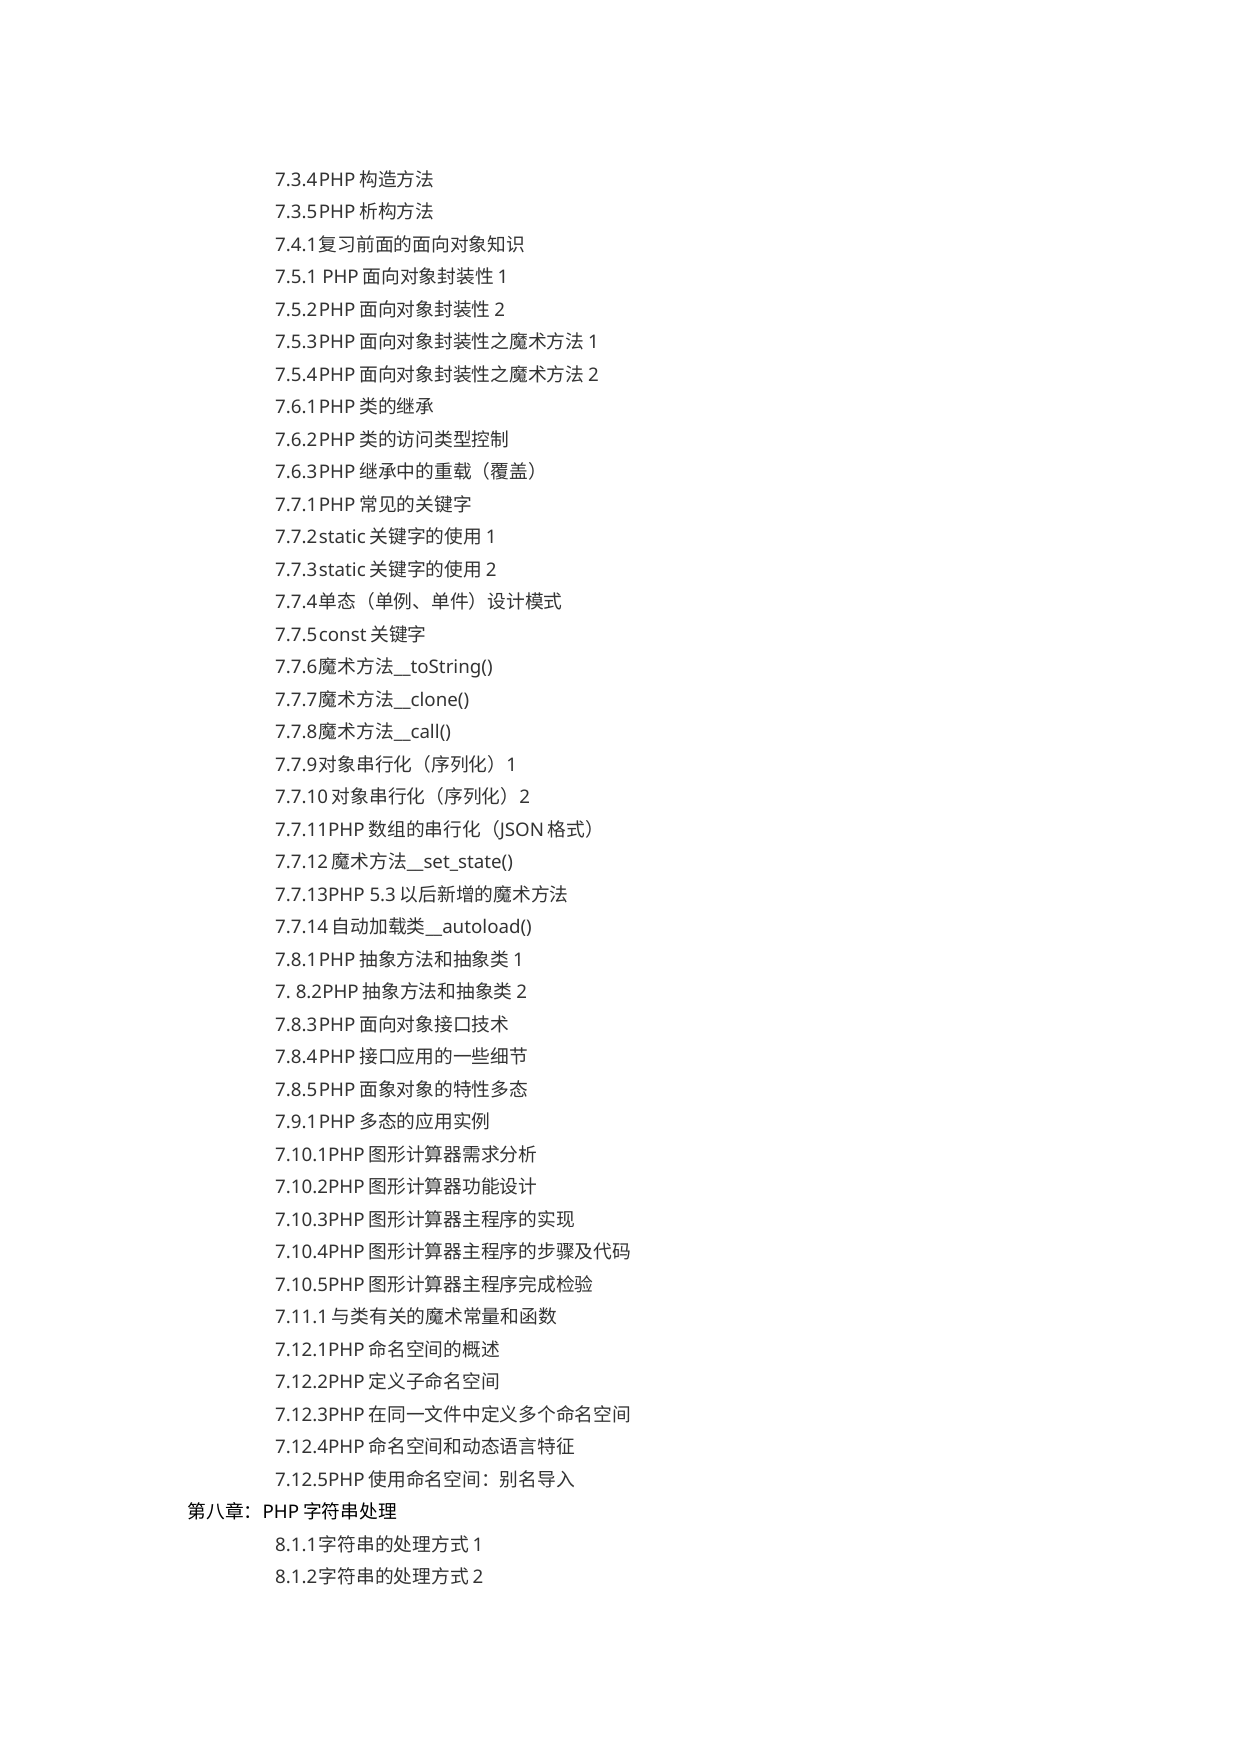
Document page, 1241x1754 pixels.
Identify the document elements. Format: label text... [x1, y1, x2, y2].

text 7.7.2 static关键字的使用1 [187, 519, 1053, 552]
text 7.5.2 PHP面向对象封装性2 [187, 292, 1053, 324]
text 7.5.3 PHP面向对象封装性之魔术方法1 [187, 324, 1053, 357]
text 7.6.1 PHP类的继承 [187, 389, 1053, 422]
text 7.12.3PHP在同一文件中定义多个命名空间 [187, 1397, 1053, 1429]
text 7.12.1PHP命名空间的概述 [187, 1332, 1053, 1364]
text 7.7.4 单态（单例、单件）设计模式 [187, 584, 1053, 617]
text 7.9.1 PHP多态的应用实例 [187, 1104, 1053, 1137]
text 7.12.5PHP使用命名空间：别名导入 [187, 1462, 1053, 1494]
text 7.10.1PHP图形计算器需求分析 [187, 1137, 1053, 1169]
text 7.8.5 PHP面象对象的特性多态 [187, 1072, 1053, 1104]
text 7.12.4PHP命名空间和动态语言特征 [187, 1429, 1053, 1462]
text 7.7.12魔术方法__set_state() [187, 844, 1053, 877]
text 7.5.4 PHP面向对象封装性之魔术方法2 [187, 357, 1053, 389]
text 7.6.2 PHP类的访问类型控制 [187, 422, 1053, 454]
text 7.6.3 PHP继承中的重载（覆盖） [187, 454, 1053, 487]
text 7.7.8 魔术方法__call() [187, 714, 1053, 747]
text 7.8.4 PHP接口应用的一些细节 [187, 1039, 1053, 1072]
text 7.7.13PHP 5.3以后新增的魔术方法 [187, 877, 1053, 909]
text 7.7.7 魔术方法__clone() [187, 682, 1053, 714]
text 8.1.2 字符串的处理方式2 [187, 1559, 1053, 1592]
text 7.8.3 PHP面向对象接口技术 [187, 1007, 1053, 1039]
text 7.8.1 PHP抽象方法和抽象类1 [187, 942, 1053, 974]
text 7.10.5PHP图形计算器主程序完成检验 [187, 1267, 1053, 1299]
text 7.10.3PHP图形计算器主程序的实现 [187, 1202, 1053, 1234]
text 7.5.1 PHP面向对象封装性1 [187, 259, 1053, 292]
text 7.7.5 const关键字 [187, 617, 1053, 649]
text 7.3.4 PHP构造方法 [187, 162, 1053, 194]
text 7.7.11PHP数组的串行化（JSON格式） [187, 812, 1053, 844]
text 7.10.4PHP图形计算器主程序的步骤及代码 [187, 1234, 1053, 1267]
text 7.7.10对象串行化（序列化）2 [187, 779, 1053, 812]
text 7.11.1与类有关的魔术常量和函数 [187, 1299, 1053, 1332]
text 7.7.3 static关键字的使用2 [187, 552, 1053, 584]
text 7.12.2PHP定义子命名空间 [187, 1364, 1053, 1397]
text 7.3.5 PHP析构方法 [187, 194, 1053, 227]
text 7.10.2PHP图形计算器功能设计 [187, 1169, 1053, 1202]
text 8.1.1 字符串的处理方式1 [187, 1527, 1053, 1559]
text 7.7.6 魔术方法__toString() [187, 649, 1053, 682]
text 7.4.1 复习前面的面向对象知识 [187, 227, 1053, 259]
text 7. 8.2PHP抽象方法和抽象类2 [187, 974, 1053, 1007]
text 7.7.14自动加载类__autoload() [187, 909, 1053, 942]
text 7.7.1 PHP常见的关键字 [187, 487, 1053, 519]
text 7.7.9 对象串行化（序列化）1 [187, 747, 1053, 779]
text 第八章：PHP字符串处理 [187, 1494, 1053, 1527]
